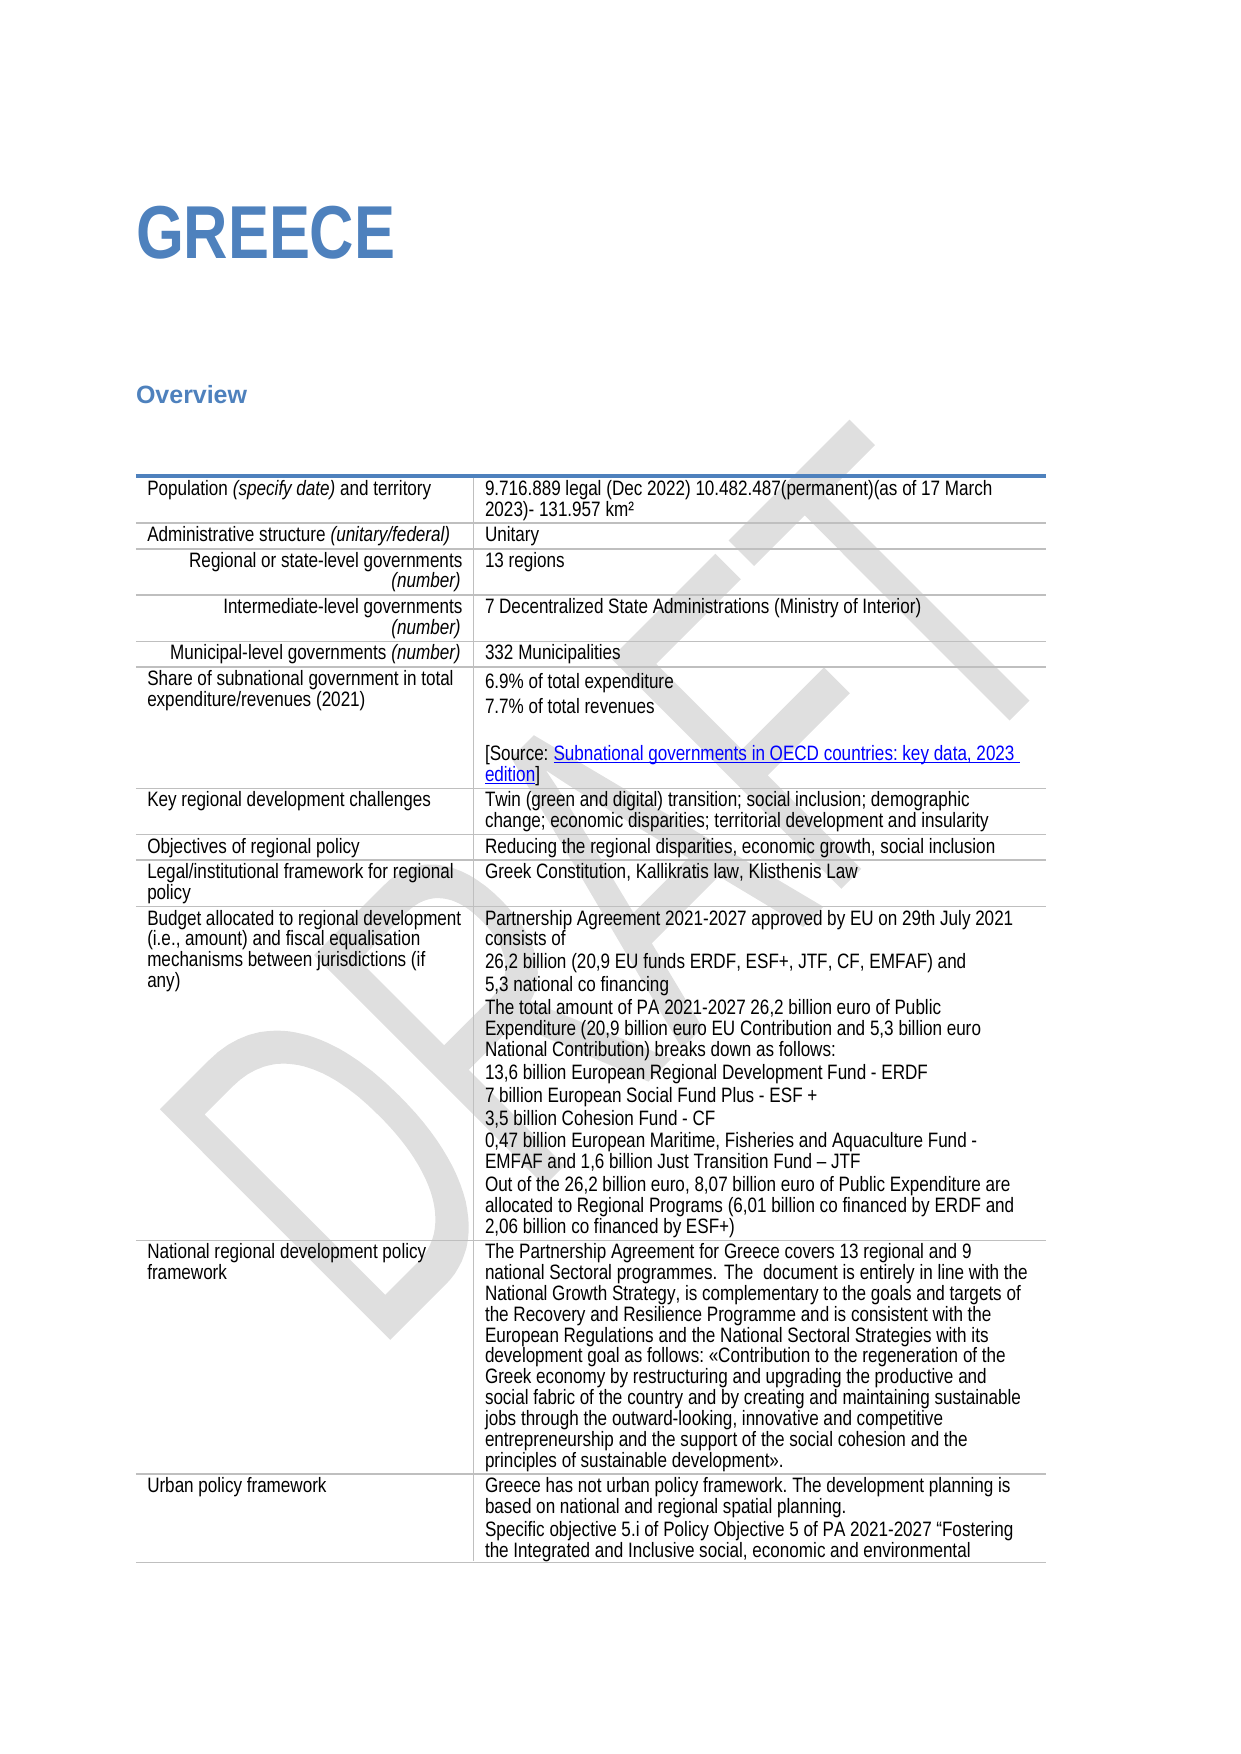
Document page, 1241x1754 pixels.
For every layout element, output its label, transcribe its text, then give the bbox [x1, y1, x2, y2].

table_cell Urban policy framework [136, 1475, 473, 1561]
table_cell National regional development policy framework [136, 1241, 473, 1473]
title Overview [136, 376, 1104, 410]
table_cell 13 regions [474, 550, 1046, 594]
table_cell Key regional development challenges [136, 789, 473, 834]
title GREECE [136, 189, 1104, 276]
table_cell Budget allocated to regional development (i.e., amount) and fiscal equalisation mechanisms between jurisdictions (if any) [136, 907, 473, 1239]
table_cell 6.9% of total expenditure 7.7% of total revenues [Source: Subnational governments in OECD countries: key data, 2023 edition] [474, 668, 1046, 787]
table_cell Twin (green and digital) transition; social inclusion; demographic change; economic disparities; territorial development and insularity [474, 789, 1046, 834]
table_cell Regional or state-level governments (number) [136, 550, 473, 594]
table_header 9.716.889 legal (Dec 2022) 10.482.487(permanent)(as of 17 March 2023)- 131.957 km² [474, 478, 1046, 522]
table_cell Unitary [474, 524, 1046, 548]
table_cell Reducing the regional disparities, economic growth, social inclusion [474, 835, 1046, 859]
table_cell Administrative structure (unitary/federal) [136, 524, 473, 548]
table_cell Intermediate-level governments (number) [136, 596, 473, 641]
table_cell Partnership Agreement 2021-2027 approved by EU on 29th July 2021 consists of 26,2 billion (20,9 EU funds ERDF, ESF+, JTF, CF, EMFAF) and 5,3 national co financing The total amount of PA 2021-2027 26,2 billion euro of Public Expenditure (20,9 billion euro EU Contribution and 5,3 billion euro National Contribution) breaks down as follows: 13,6 billion European Regional Development Fund - ERDF 7 billion European Social Fund Plus - ESF + 3,5 billion Cohesion Fund - CF 0,47 billion European Maritime, Fisheries and Aquaculture Fund - EMFAF and 1,6 billion Just Transition Fund – JTF Out of the 26,2 billion euro, 8,07 billion euro of Public Expenditure are allocated to Regional Programs (6,01 billion co financed by ERDF and 2,06 billion co financed by ΕSF+) [474, 907, 1046, 1239]
table_cell Objectives of regional policy [136, 835, 473, 859]
table_cell Share of subnational government in total expenditure/revenues (2021) [136, 668, 473, 787]
table_cell The Partnership Agreement for Greece covers 13 regional and 9 national Sectoral programmes. The document is entirely in line with the National Growth Strategy, is complementary to the goals and targets of the Recovery and Resilience Programme and is consistent with the European Regulations and the National Sectoral Strategies with its development goal as follows: «Contribution to the regeneration of the Greek economy by restructuring and upgrading the productive and social fabric of the country and by creating and maintaining sustainable jobs through the outward-looking, innovative and competitive entrepreneurship and the support of the social cohesion and the principles of sustainable development». [474, 1241, 1046, 1473]
table_cell Greek Constitution, Kallikratis law, Klisthenis Law [474, 861, 1046, 906]
table_cell 7 Decentralized State Administrations (Ministry of Interior) [474, 596, 1046, 641]
table_cell 332 Municipalities [474, 642, 1046, 666]
table_cell Legal/institutional framework for regional policy [136, 861, 473, 906]
table_cell Municipal-level governments (number) [136, 642, 473, 666]
table_header Population (specify date) and territory [136, 478, 473, 522]
